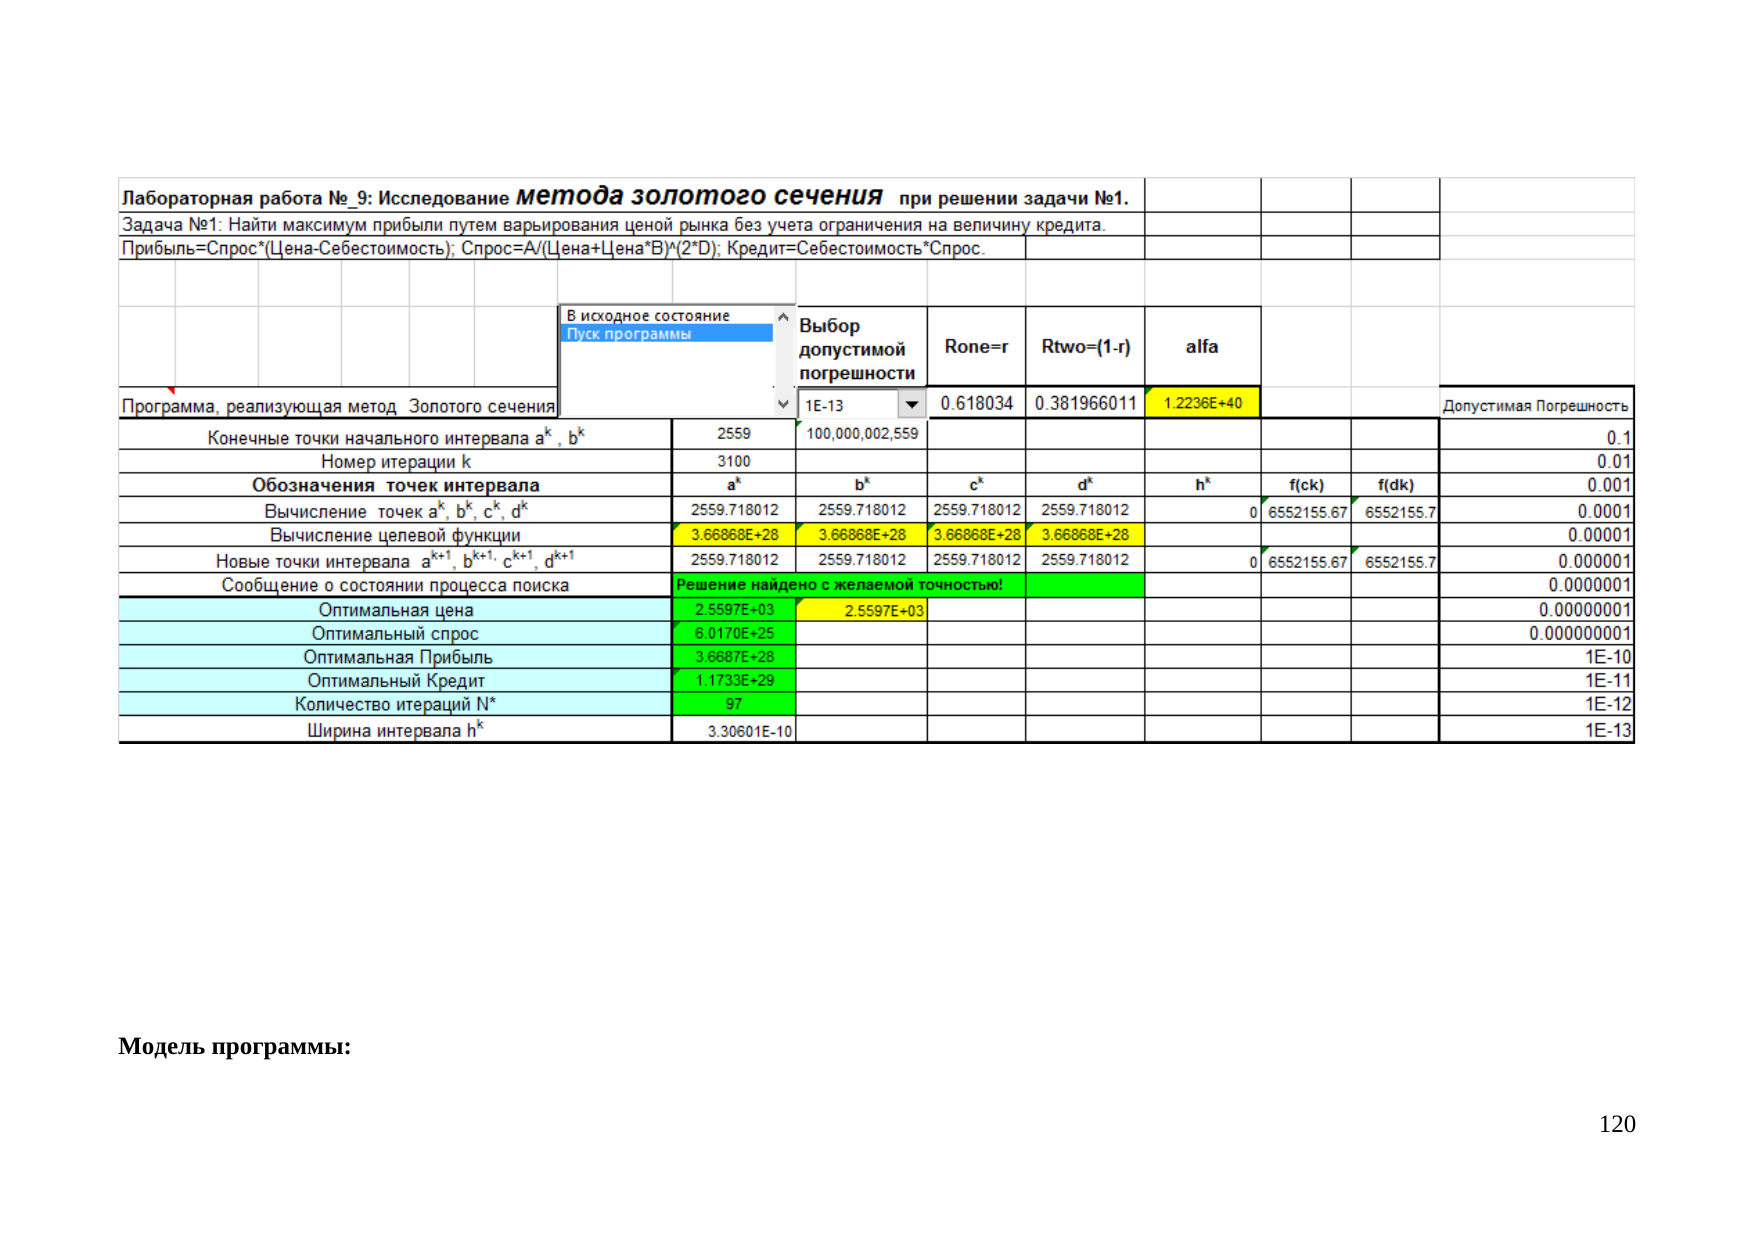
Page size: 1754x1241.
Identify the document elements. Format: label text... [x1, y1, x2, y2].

text Модель программы: [118, 1031, 1636, 1059]
picture [118, 177, 1636, 744]
